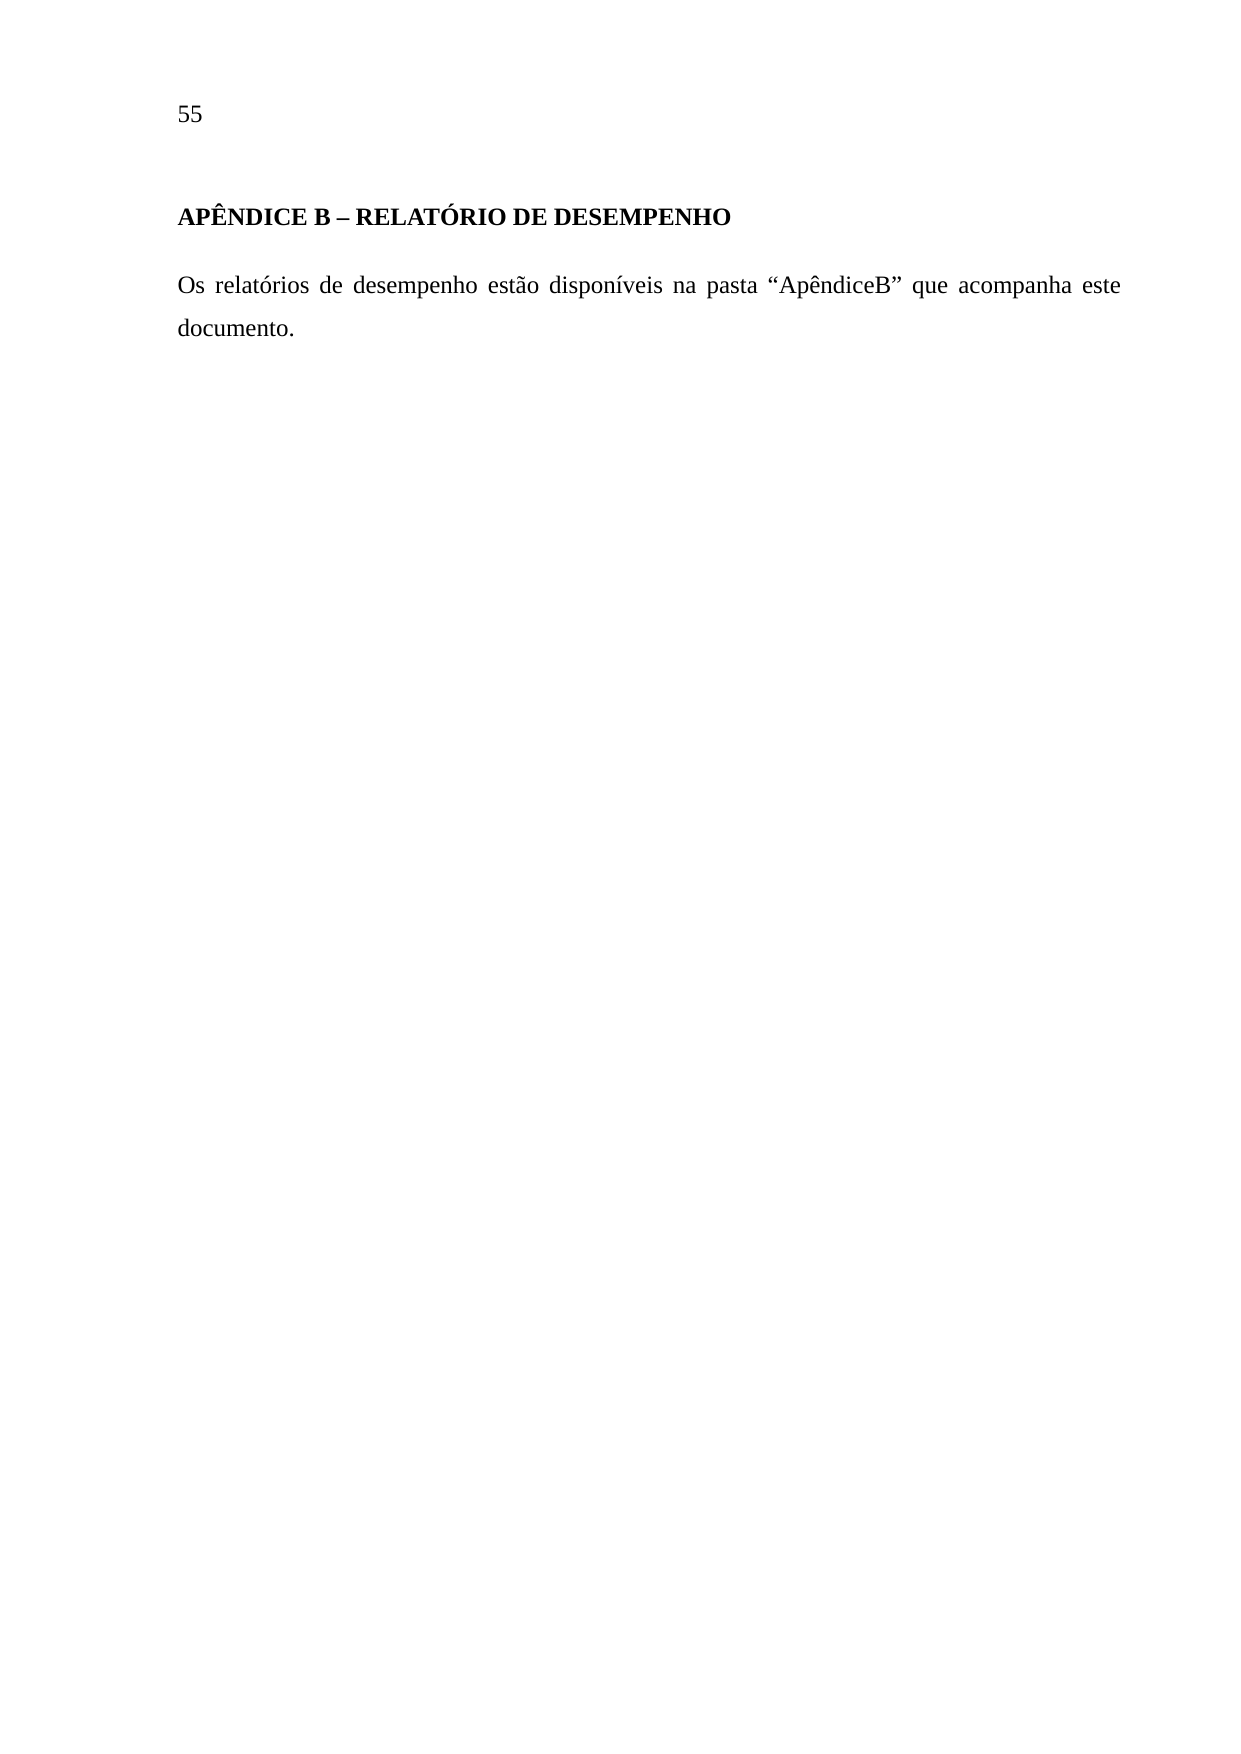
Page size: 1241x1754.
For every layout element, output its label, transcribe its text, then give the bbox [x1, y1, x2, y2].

text Os relatórios de desempenho estão disponíveis na pasta “ApêndiceB” que acompanha este documento. [177, 270, 1122, 342]
subtitle APÊNDICE B – RELATÓRIO DE DESEMPENHO [177, 202, 1122, 231]
